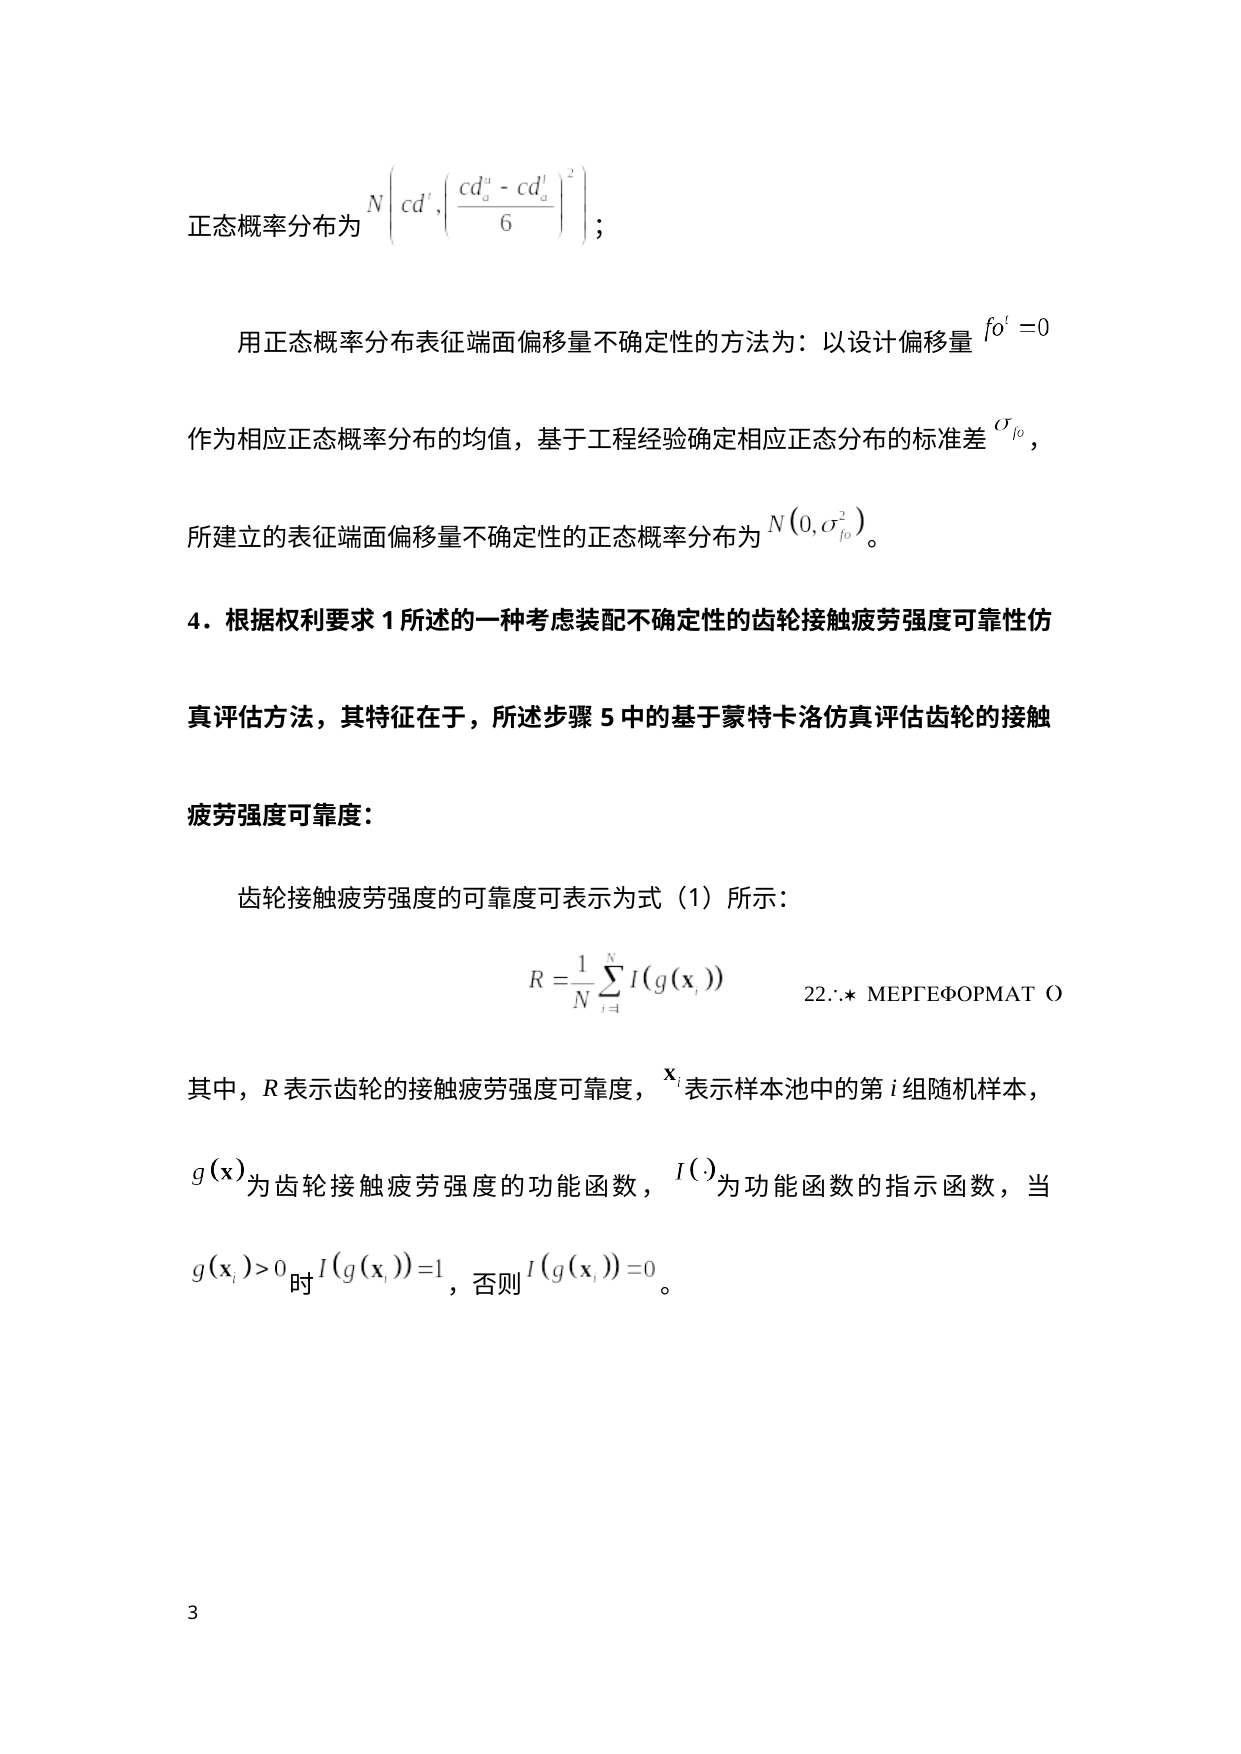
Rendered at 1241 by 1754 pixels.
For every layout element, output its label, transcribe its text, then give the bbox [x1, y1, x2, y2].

text 其中，R表示齿轮的接触疲劳强度可靠度，表示样本池中的第i组随机样本，为齿轮接触疲劳强度的功能函数，为功能函数的指示函数，当时，否则。 [187, 1055, 1053, 1315]
text 用正态概率分布表征端面偏移量不确定性的方法为：以设计偏移量作为相应正态概率分布的均值，基于工程经验确定相应正态分布的标准差，所建立的表征端面偏移量不确定性的正态概率分布为。 [187, 308, 1053, 568]
text 齿轮接触疲劳强度的可靠度可表示为式（1）所示： [187, 864, 1053, 929]
text 4．根据权利要求1所述的一种考虑装配不确定性的齿轮接触疲劳强度可靠性仿真评估方法，其特征在于，所述步骤5中的基于蒙特卡洛仿真评估齿轮的接触疲劳强度可靠度： [187, 586, 1053, 846]
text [187, 160, 1053, 290]
